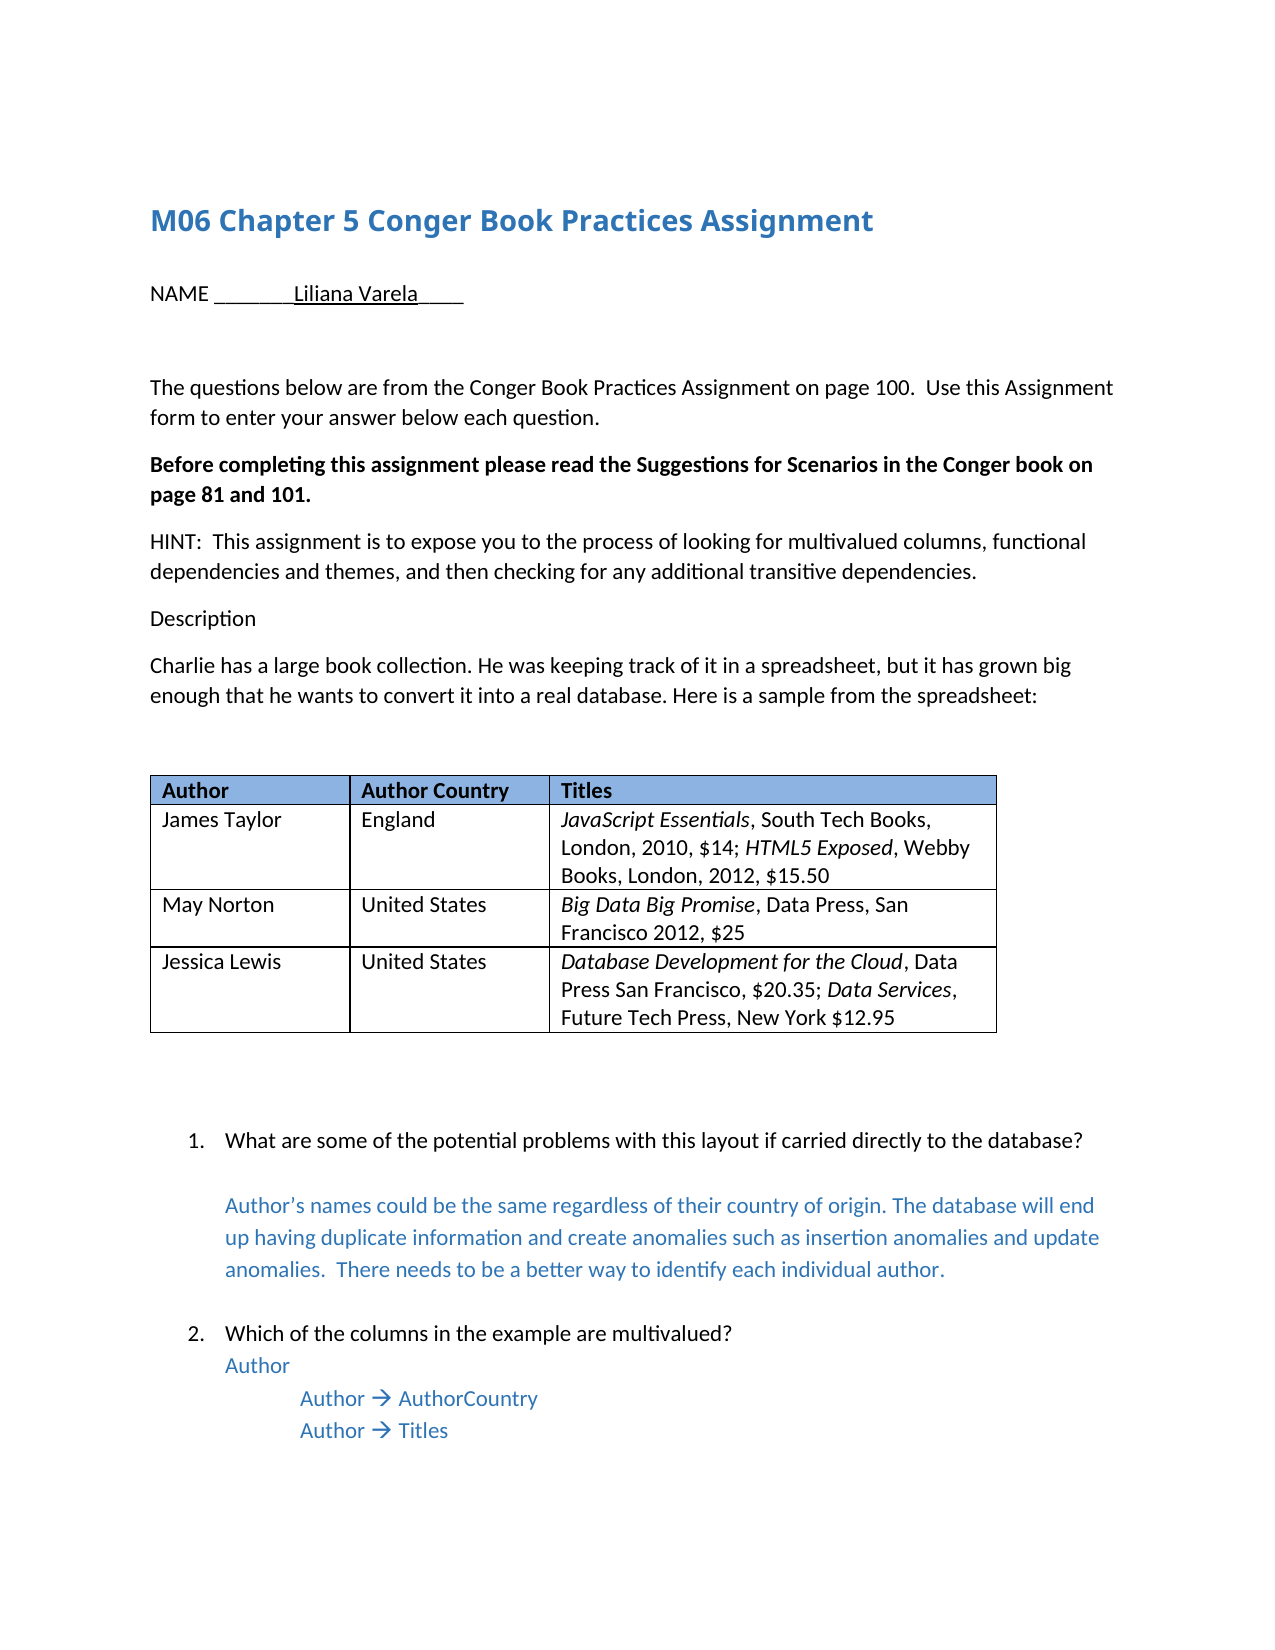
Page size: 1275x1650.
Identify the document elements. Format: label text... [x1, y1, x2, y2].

list Author Titles [225, 1416, 1125, 1444]
table_cell United States [351, 890, 549, 946]
table_cell James Taylor [151, 805, 349, 889]
table_cell May Norton [151, 890, 349, 946]
text Charlie has a large book collection. He was keeping track of it in a spreadsheet, but it has grown big enough that he wants to convert it into a real database. Here is a sample from the spreadsheet: [150, 651, 1125, 709]
table_cell Database Development for the Cloud, Data Press San Francisco, $20.35; Data Services, Future Tech Press, New York $12.95 [550, 948, 996, 1032]
text HINT: This assignment is to expose you to the process of looking for multivalued columns, functional dependencies and themes, and then checking for any additional transitive dependencies. [150, 527, 1125, 586]
table_header Author [151, 776, 349, 804]
list What are some of the potential problems with this layout if carried directly to the database? [187, 1126, 1125, 1154]
table_cell United States [351, 948, 549, 1032]
text NAME _______Liliana Varela____ [150, 279, 1125, 307]
text Description [150, 604, 1125, 632]
table_cell Big Data Big Promise, Data Press, San Francisco 2012, $25 [550, 890, 996, 946]
table_header Author Country [351, 776, 549, 804]
list Author AuthorCountry [225, 1384, 1125, 1412]
table_cell JavaScript Essentials, South Tech Books, London, 2010, $14; HTML5 Exposed, Webby Books, London, 2012, $15.50 [550, 805, 996, 889]
table_header Titles [550, 776, 996, 804]
list Author [225, 1352, 1125, 1380]
text Before completing this assignment please read the Suggestions for Scenarios in the Conger book on page 81 and 101. [150, 450, 1125, 508]
subtitle M06 Chapter 5 Conger Book Practices Assignment [150, 200, 1125, 240]
list Which of the columns in the example are multivalued? [187, 1319, 1125, 1347]
table_cell England [351, 805, 549, 889]
text The questions below are from the Conger Book Practices Assignment on page 100. Use this Assignment form to enter your answer below each question. [150, 373, 1125, 431]
list Author’s names could be the same regardless of their country of origin. The database will end up having duplicate information and create anomalies such as insertion anomalies and update anomalies. There needs to be a better way to identify each individual author. [225, 1191, 1125, 1283]
table_cell Jessica Lewis [151, 948, 349, 1032]
